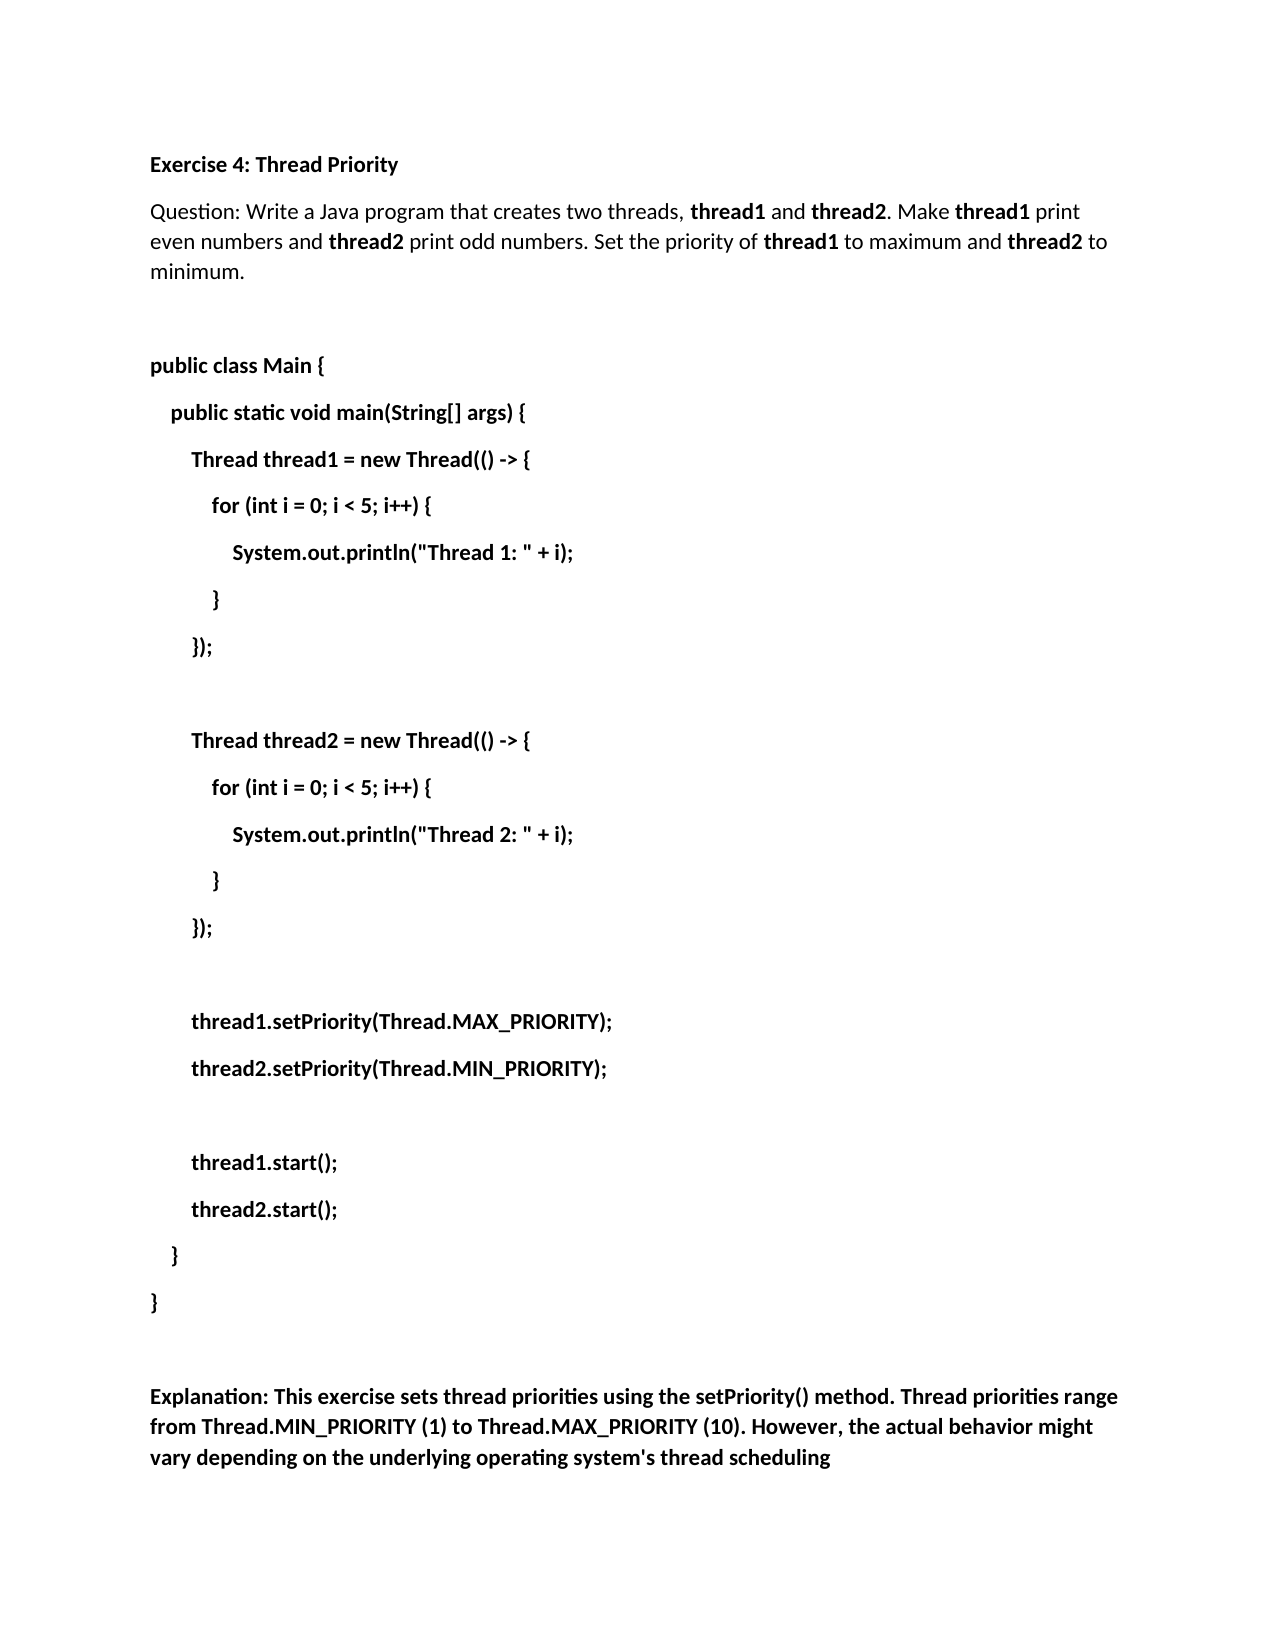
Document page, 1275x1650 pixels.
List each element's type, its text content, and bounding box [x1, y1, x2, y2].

text } [150, 585, 1125, 613]
text thread1.start(); [150, 1148, 1125, 1176]
text System.out.println("Thread 2: " + i); [150, 820, 1125, 848]
text } [150, 1288, 1125, 1317]
text for (int i = 0; i < 5; i++) { [150, 492, 1125, 520]
text thread1.setPriority(Thread.MAX_PRIORITY); [150, 1007, 1125, 1035]
text }); [150, 632, 1125, 660]
text public static void main(String[] args) { [150, 398, 1125, 426]
text Explanation: This exercise sets thread priorities using the setPriority() method. Thread priorities range from Thread.MIN_PRIORITY (1) to Thread.MAX_PRIORITY (10). However, the actual behavior might vary depending on the underlying operating system's thread scheduling [150, 1382, 1125, 1471]
text Thread thread2 = new Thread(() -> { [150, 726, 1125, 754]
text Question: Write a Java program that creates two threads, thread1 and thread2. Make thread1 print even numbers and thread2 print odd numbers. Set the priority of thread1 to maximum and thread2 to minimum. [150, 197, 1125, 285]
text Exercise 4: Thread Priority [150, 150, 1125, 178]
text } [150, 867, 1125, 895]
text }); [150, 913, 1125, 942]
text System.out.println("Thread 1: " + i); [150, 538, 1125, 567]
text for (int i = 0; i < 5; i++) { [150, 773, 1125, 801]
text public class Main { [150, 351, 1125, 379]
text Thread thread1 = new Thread(() -> { [150, 445, 1125, 473]
text } [150, 1242, 1125, 1270]
text thread2.start(); [150, 1195, 1125, 1223]
text thread2.setPriority(Thread.MIN_PRIORITY); [150, 1054, 1125, 1082]
